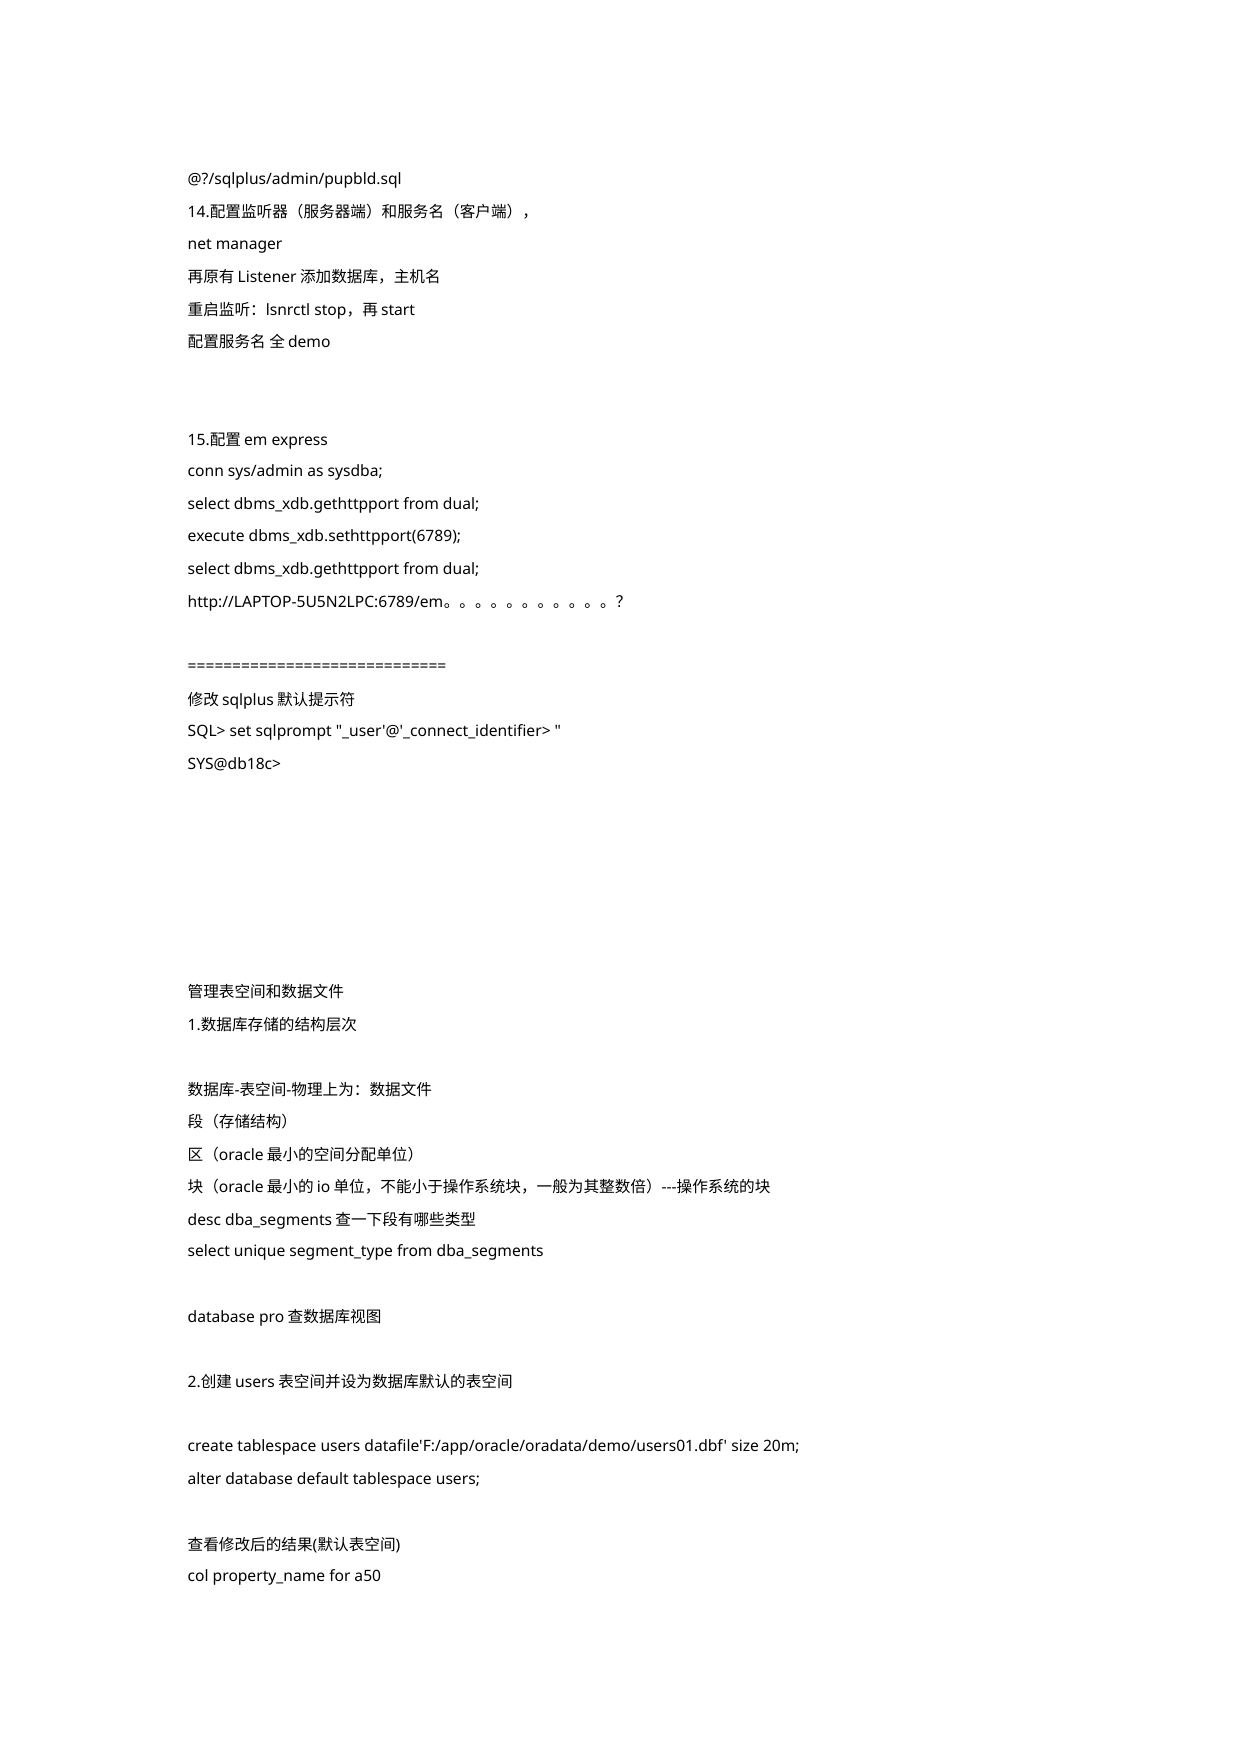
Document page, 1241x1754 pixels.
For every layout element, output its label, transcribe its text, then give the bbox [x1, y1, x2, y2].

text 修改sqlplus默认提示符 [187, 682, 1053, 714]
text 区（oracle最小的空间分配单位） [187, 1137, 1053, 1169]
text execute dbms_xdb.sethttpport(6789); [187, 519, 1053, 552]
text 段（存储结构） [187, 1104, 1053, 1137]
text select dbms_xdb.gethttpport from dual; [187, 552, 1053, 584]
text net manager [187, 227, 1053, 259]
text 1.数据库存储的结构层次 [187, 1007, 1053, 1039]
text 查看修改后的结果(默认表空间) [187, 1527, 1053, 1559]
text 配置服务名 全demo [187, 324, 1053, 357]
text database pro查数据库视图 [187, 1299, 1053, 1332]
text ============================= [187, 649, 1053, 682]
text @?/sqlplus/admin/pupbld.sql [187, 162, 1053, 194]
text 重启监听：lsnrctl stop，再start [187, 292, 1053, 324]
text conn sys/admin as sysdba; [187, 454, 1053, 487]
text 再原有Listener添加数据库，主机名 [187, 259, 1053, 292]
text SYS@db18c> [187, 747, 1053, 779]
text 15.配置em express [187, 422, 1053, 454]
text create tablespace users datafile'F:/app/oracle/oradata/demo/users01.dbf' size 20m; [187, 1429, 1053, 1462]
text 2.创建users表空间并设为数据库默认的表空间 [187, 1364, 1053, 1397]
text select unique segment_type from dba_segments [187, 1234, 1053, 1267]
text desc dba_segments查一下段有哪些类型 [187, 1202, 1053, 1234]
text col property_name for a50 [187, 1559, 1053, 1592]
text SQL> set sqlprompt "_user'@'_connect_identifier> " [187, 714, 1053, 747]
text 块（oracle最小的io单位，不能小于操作系统块，一般为其整数倍）---操作系统的块 [187, 1169, 1053, 1202]
text alter database default tablespace users; [187, 1462, 1053, 1494]
text select dbms_xdb.gethttpport from dual; [187, 487, 1053, 519]
text 14.配置监听器（服务器端）和服务名（客户端）， [187, 194, 1053, 227]
text 管理表空间和数据文件 [187, 974, 1053, 1007]
text 数据库-表空间-物理上为：数据文件 [187, 1072, 1053, 1104]
text http://LAPTOP-5U5N2LPC:6789/em。。。。。。。。。。。？ [187, 584, 1053, 617]
